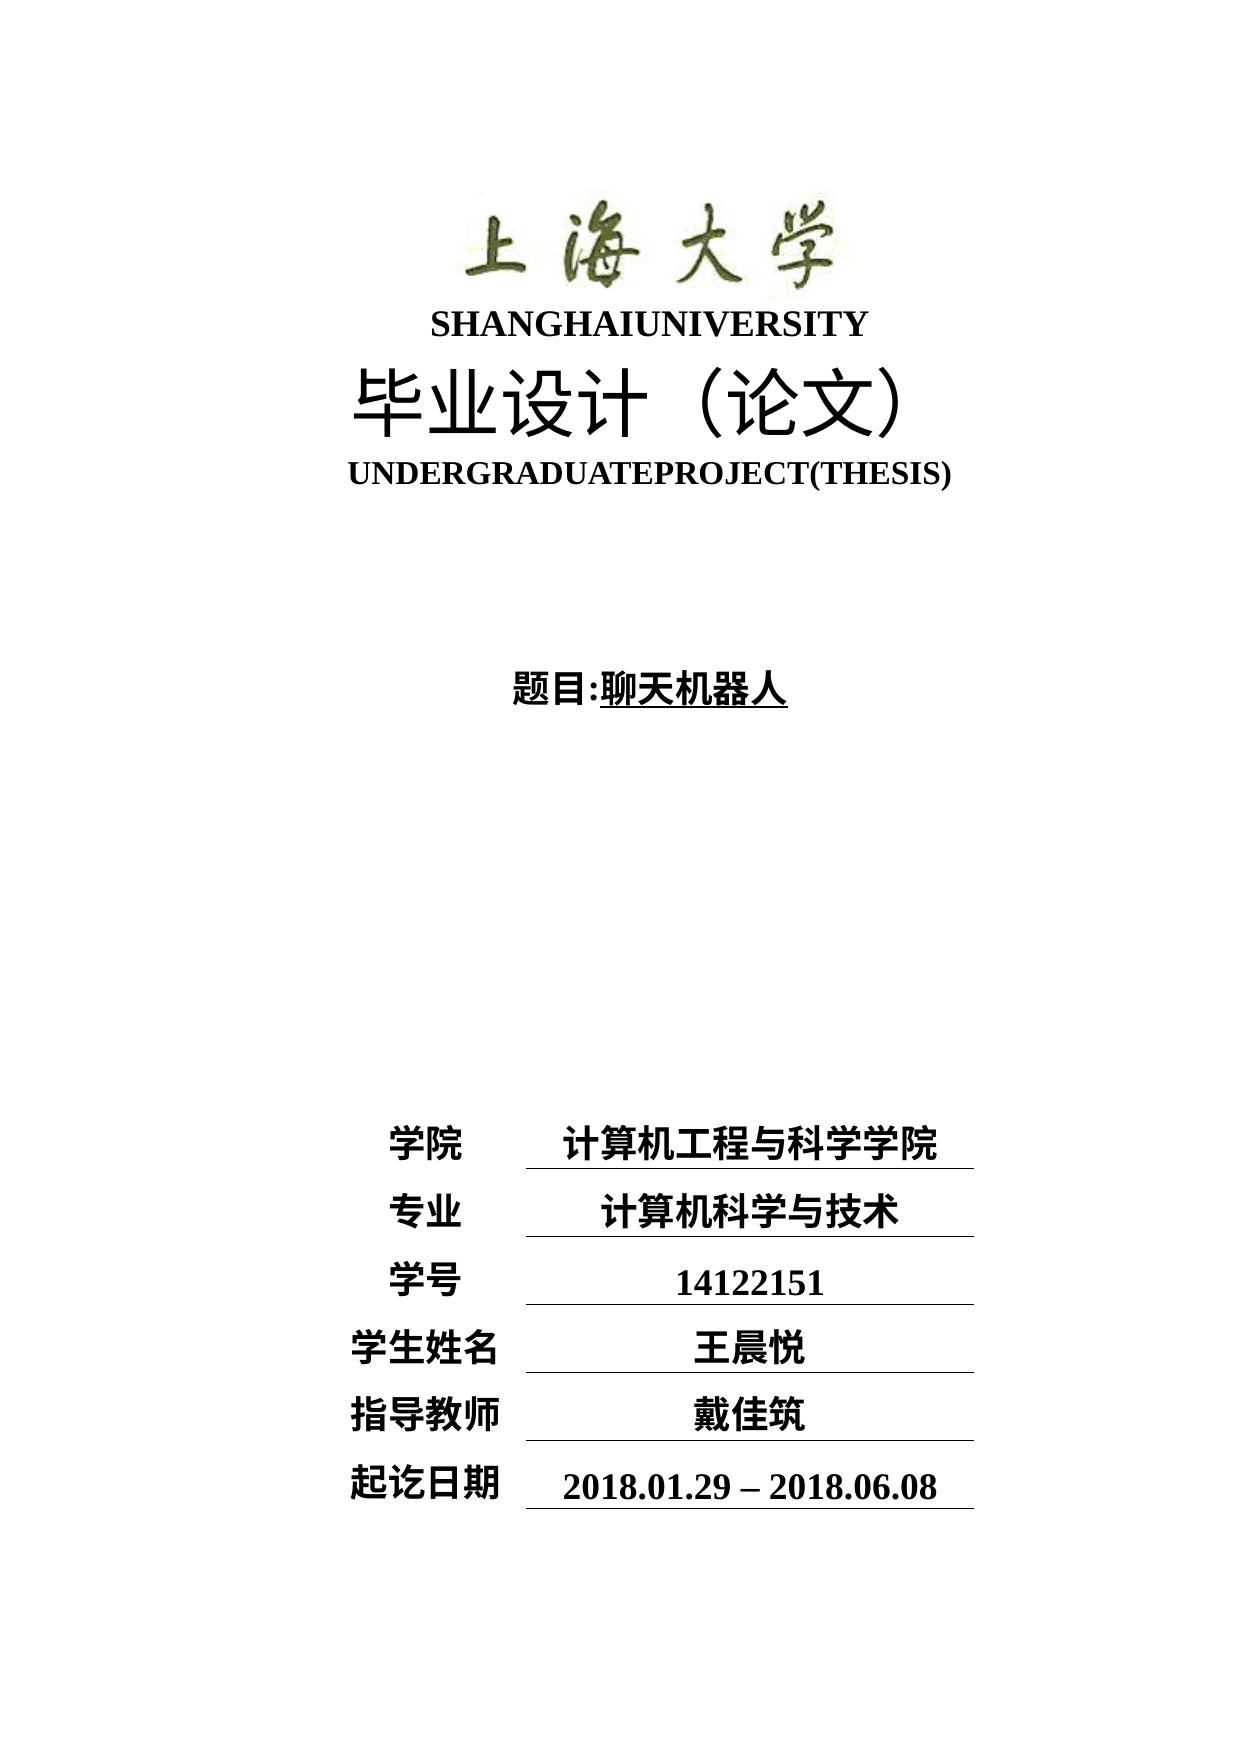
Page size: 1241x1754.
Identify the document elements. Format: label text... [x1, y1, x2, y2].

text 题目:聊天机器人 [213, 650, 1087, 713]
table_cell 14122151 [526, 1237, 974, 1304]
text 毕业设计（论文） [213, 345, 1087, 453]
table_cell 计算机科学与技术 [526, 1169, 974, 1236]
text UNDERGRADUATEPROJECT(THESIS) [213, 453, 1087, 492]
table_header 计算机工程与科学学院 [526, 1102, 974, 1168]
table_cell 戴佳筑 [526, 1373, 974, 1439]
table_cell 专业 [325, 1168, 526, 1236]
table_cell 学号 [325, 1236, 526, 1304]
table_cell 学生姓名 [325, 1304, 526, 1372]
table_cell 起讫日期 [325, 1440, 526, 1507]
table_cell 王晨悦 [526, 1305, 974, 1372]
table_cell 2018.01.29 – 2018.06.08 [526, 1441, 974, 1507]
picture [443, 190, 856, 302]
text SHANGHAIUNIVERSITY [213, 302, 1087, 345]
table_cell 指导教师 [325, 1372, 526, 1439]
table_header 学院 [325, 1102, 526, 1168]
